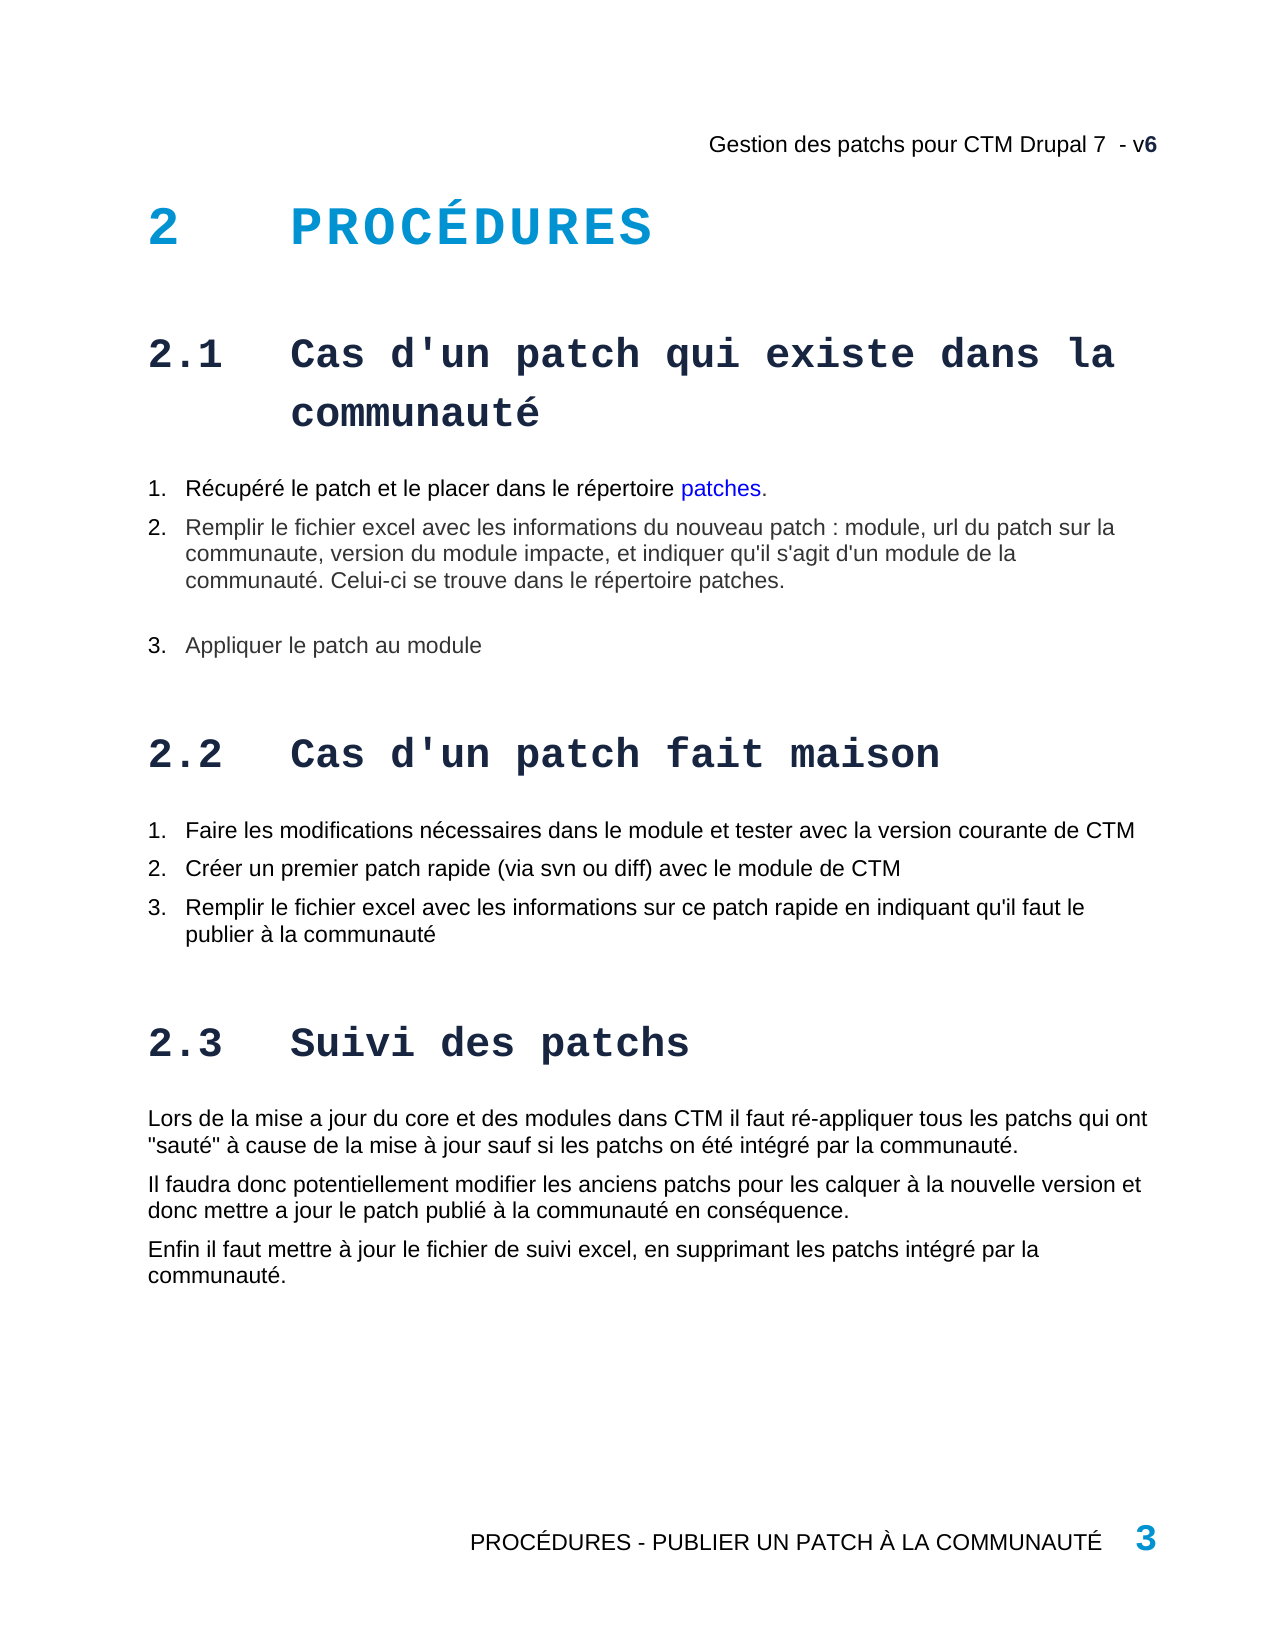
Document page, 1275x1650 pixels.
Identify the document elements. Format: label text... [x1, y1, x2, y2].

text Enfin il faut mettre à jour le fichier de suivi excel, en supprimant les patchs intégré par la communauté. [148, 1236, 1157, 1288]
text Lors de la mise a jour du core et des modules dans CTM il faut ré-appliquer tous les patchs qui ont "sauté" à cause de la mise à jour sauf si les patchs on été intégré par la communauté. [148, 1105, 1157, 1158]
list Faire les modifications nécessaires dans le module et tester avec la version courante de CTM [148, 817, 1157, 843]
subtitle Suivi des patchs [148, 1009, 1157, 1068]
subtitle Cas d'un patch qui existe dans la communauté [148, 321, 1157, 438]
list Remplir le fichier excel avec les informations sur ce patch rapide en indiquant qu'il faut le publier à la communauté [148, 894, 1157, 947]
list Remplir le fichier excel avec les informations du nouveau patch : module, url du patch sur la communaute, version du module impacte, et indiquer qu'il s'agit d'un module de la communauté. Celui-ci se trouve dans le répertoire patches. [148, 514, 1157, 619]
subtitle Cas d'un patch fait maison [148, 721, 1157, 779]
subtitle Procédures [148, 190, 1157, 258]
list Récupéré le patch et le placer dans le répertoire patches. [148, 475, 1157, 501]
list Créer un premier patch rapide (via svn ou diff) avec le module de CTM [148, 855, 1157, 882]
text Il faudra donc potentiellement modifier les anciens patchs pour les calquer à la nouvelle version et donc mettre a jour le patch publié à la communauté en conséquence. [148, 1171, 1157, 1223]
list Appliquer le patch au module [148, 632, 1157, 658]
